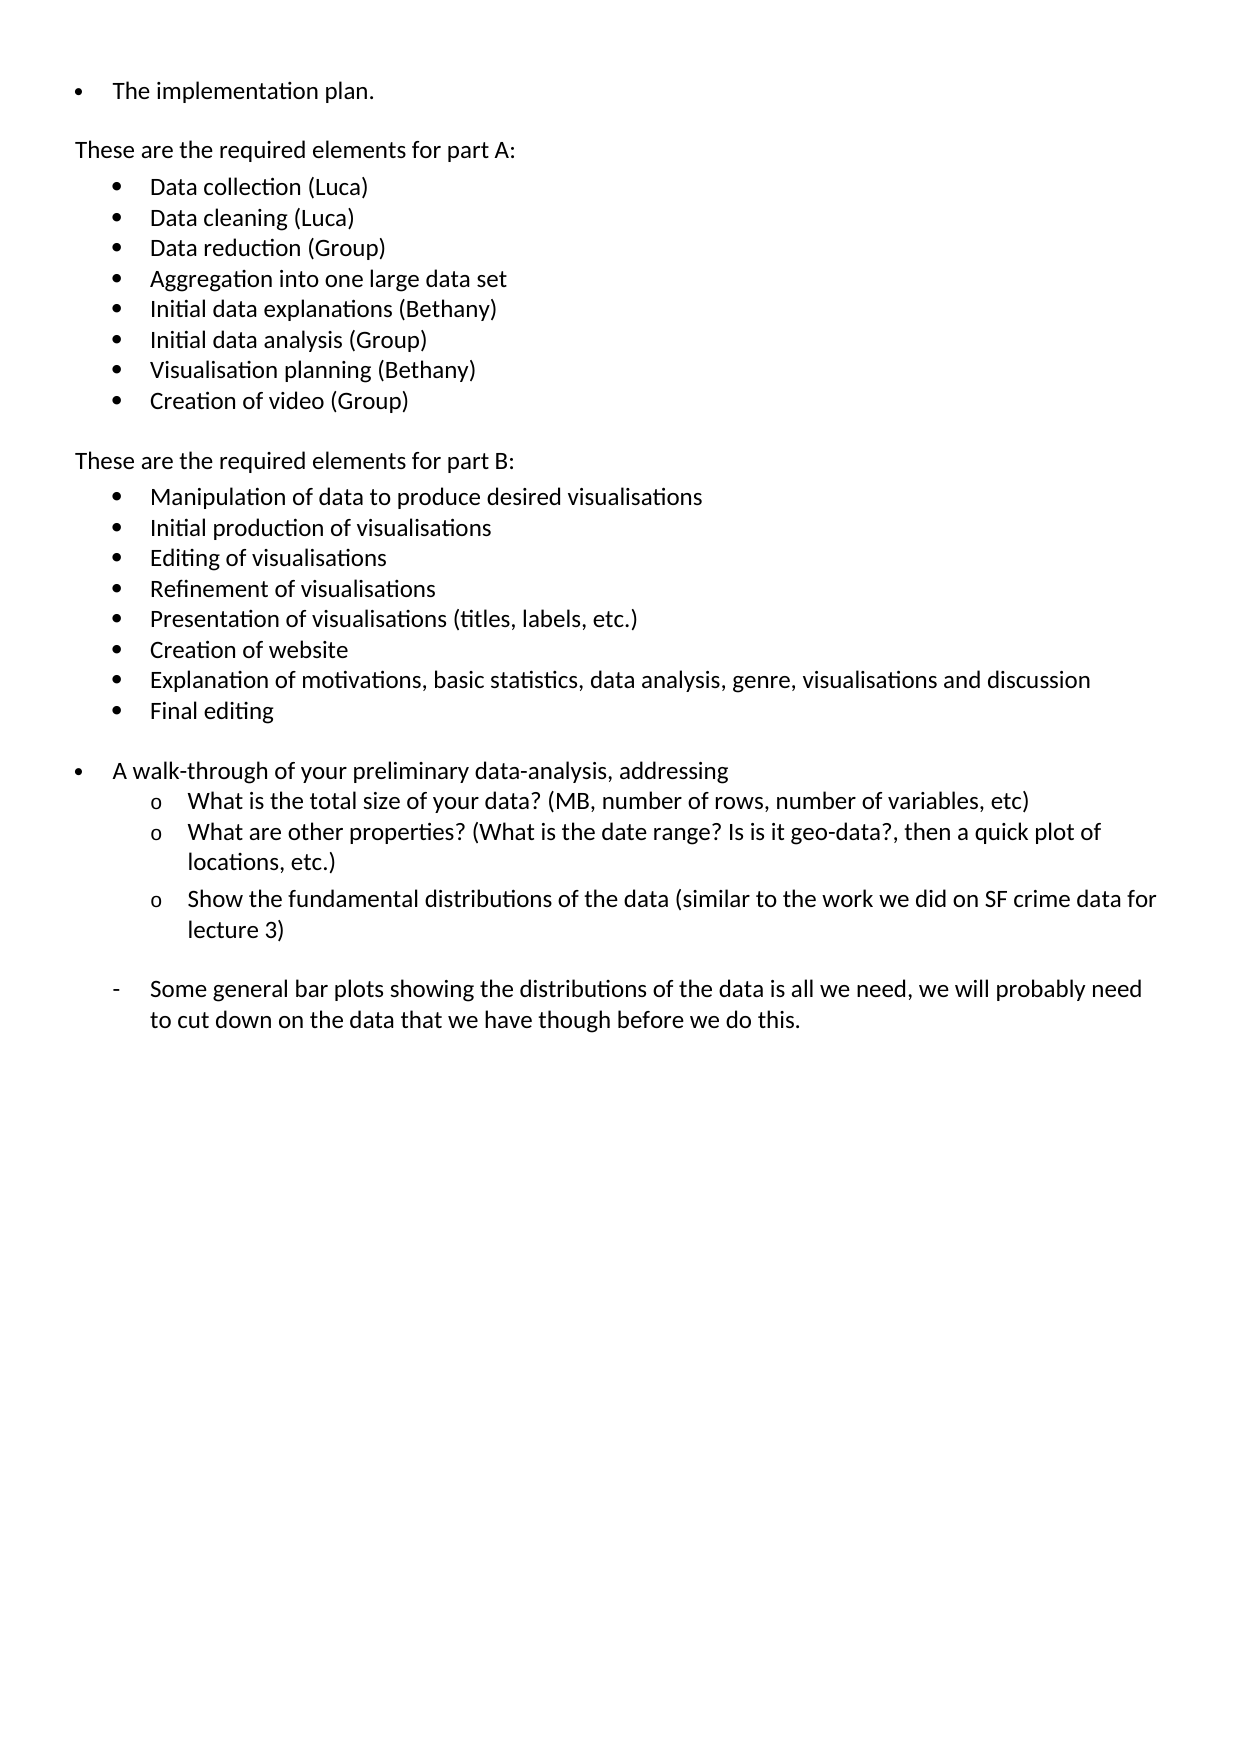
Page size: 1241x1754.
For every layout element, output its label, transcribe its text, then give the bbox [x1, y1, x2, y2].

list Data cleaning (Luca) [112, 202, 1165, 232]
list What is the total size of your data? (MB, number of rows, number of variables, etc) [150, 785, 1165, 816]
list A walk-through of your preliminary data-analysis, addressing [75, 755, 1165, 785]
list Data collection (Luca) [112, 171, 1165, 202]
list Data reduction (Group) [112, 232, 1165, 263]
list What are other properties? (What is the date range? Is is it geo-data?, then a quick plot of locations, etc.) [150, 816, 1165, 877]
text These are the required elements for part A: [75, 135, 1165, 165]
text These are the required elements for part B: [75, 445, 1165, 475]
list Initial data analysis (Group) [112, 324, 1165, 354]
list Explanation of motivations, basic statistics, data analysis, genre, visualisations and discussion [112, 665, 1165, 695]
list Manipulation of data to produce desired visualisations [112, 482, 1165, 512]
list Show the fundamental distributions of the data (similar to the work we did on SF crime data for lecture 3) [150, 883, 1165, 944]
list Aggregation into one large data set [112, 263, 1165, 293]
list Presentation of visualisations (titles, labels, etc.) [112, 604, 1165, 634]
list The implementation plan. [75, 75, 1165, 106]
list Final editing [112, 695, 1165, 726]
list Initial production of visualisations [112, 512, 1165, 543]
list Some general bar plots showing the distributions of the data is all we need, we will probably need to cut down on the data that we have though before we do this. [112, 973, 1165, 1034]
list Refinement of visualisations [112, 573, 1165, 604]
list Creation of video (Group) [112, 385, 1165, 416]
list Initial data explanations (Bethany) [112, 293, 1165, 324]
list Visualisation planning (Bethany) [112, 354, 1165, 385]
list Editing of visualisations [112, 543, 1165, 573]
list Creation of website [112, 634, 1165, 665]
